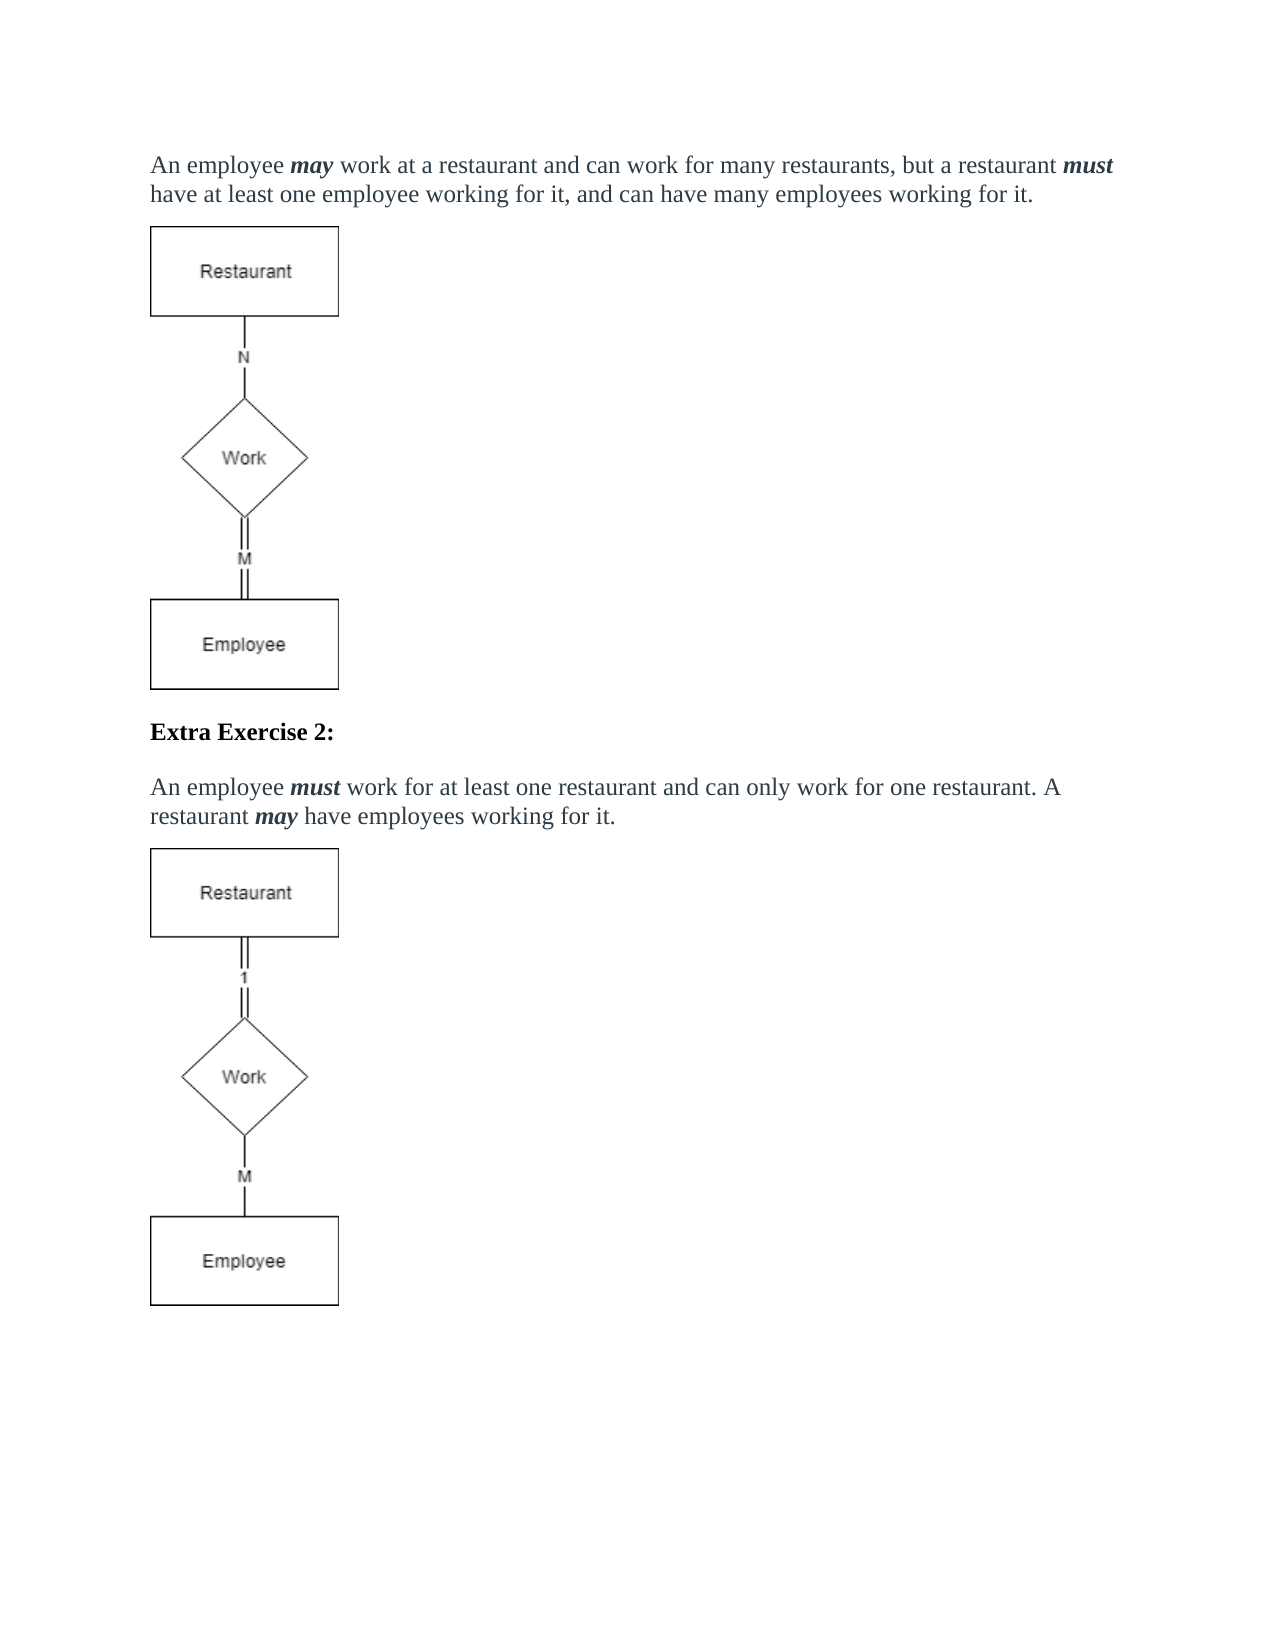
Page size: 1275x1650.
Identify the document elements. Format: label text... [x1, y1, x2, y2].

picture [150, 848, 339, 1306]
text An employee may work at a restaurant and can work for many restaurants, but a restaurant must have at least one employee working for it, and can have many employees working for it. [150, 150, 1125, 207]
text An employee must work for at least one restaurant and can only work for one restaurant. A restaurant may have employees working for it. [150, 772, 1125, 830]
text Extra Exercise 2: [150, 717, 1125, 745]
picture [150, 226, 339, 690]
